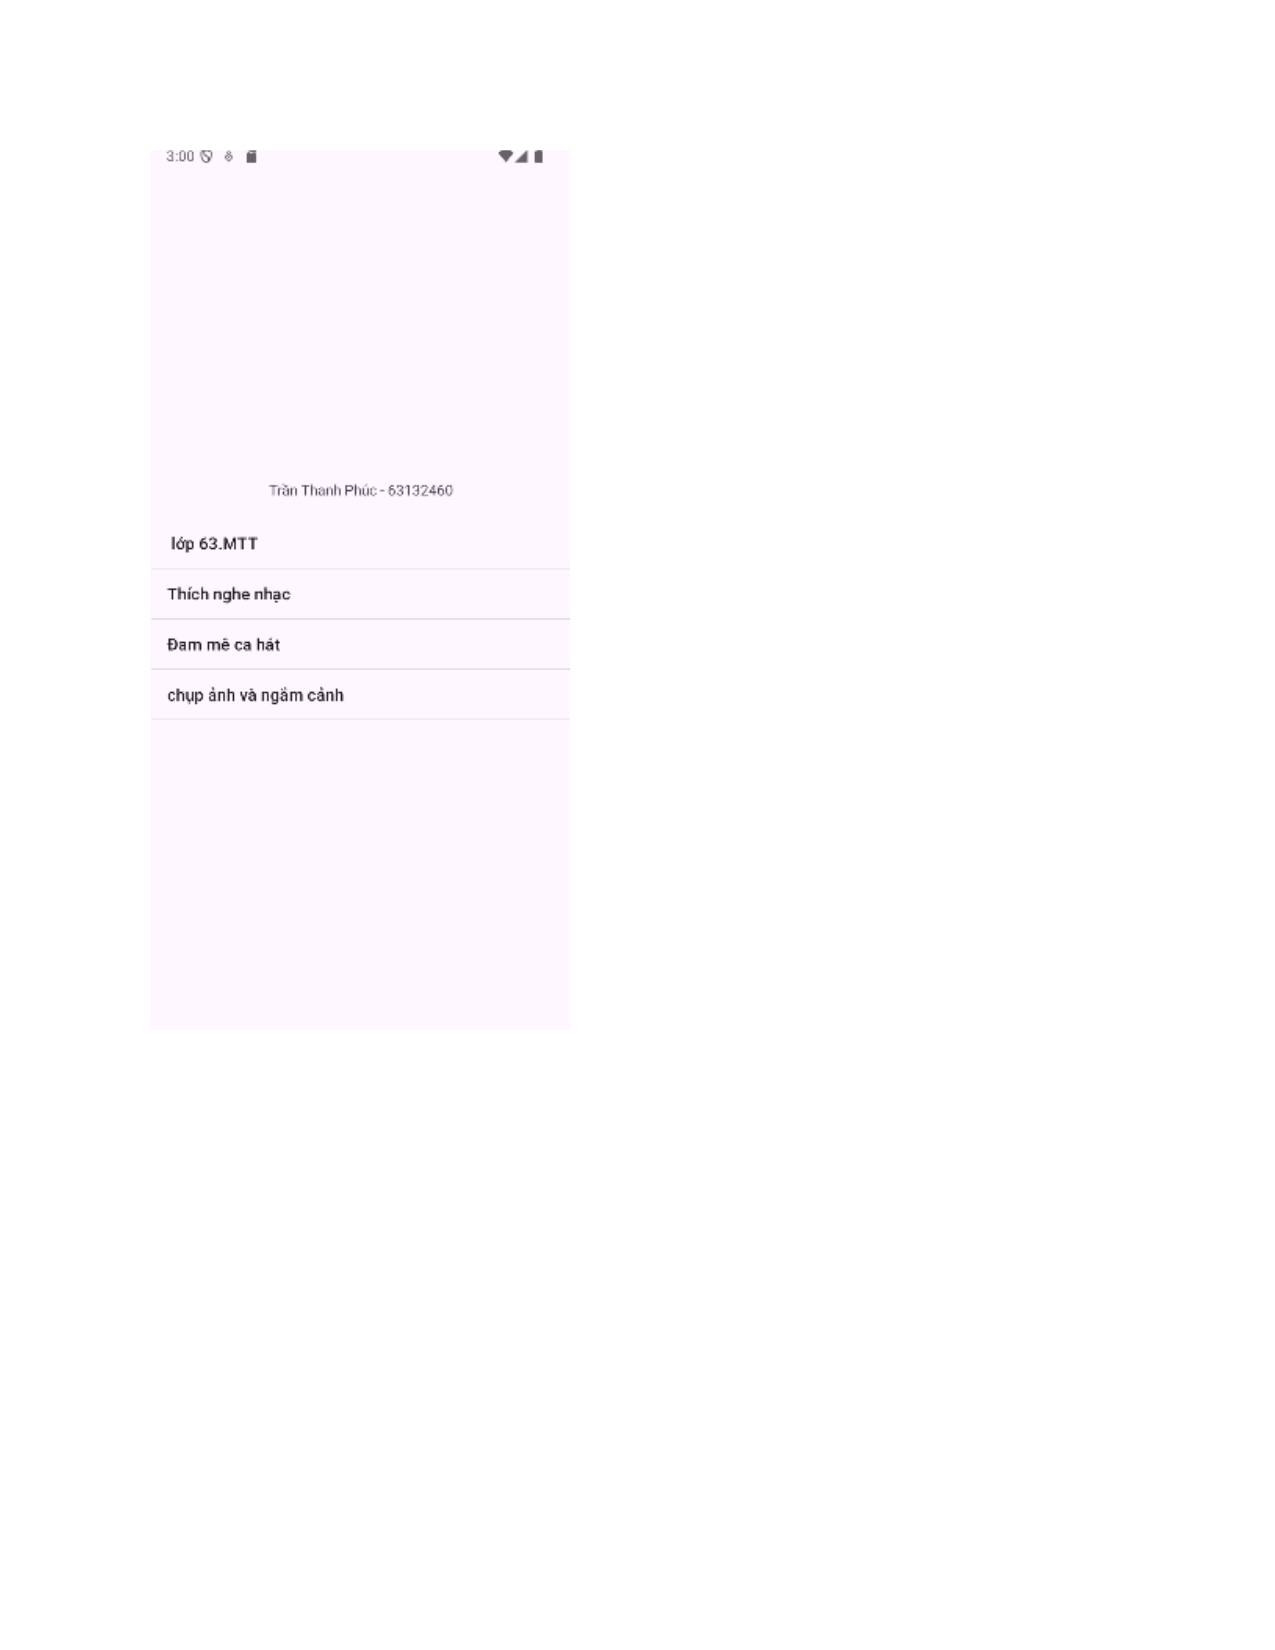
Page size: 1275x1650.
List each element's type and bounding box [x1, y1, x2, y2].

picture [150, 150, 571, 1030]
